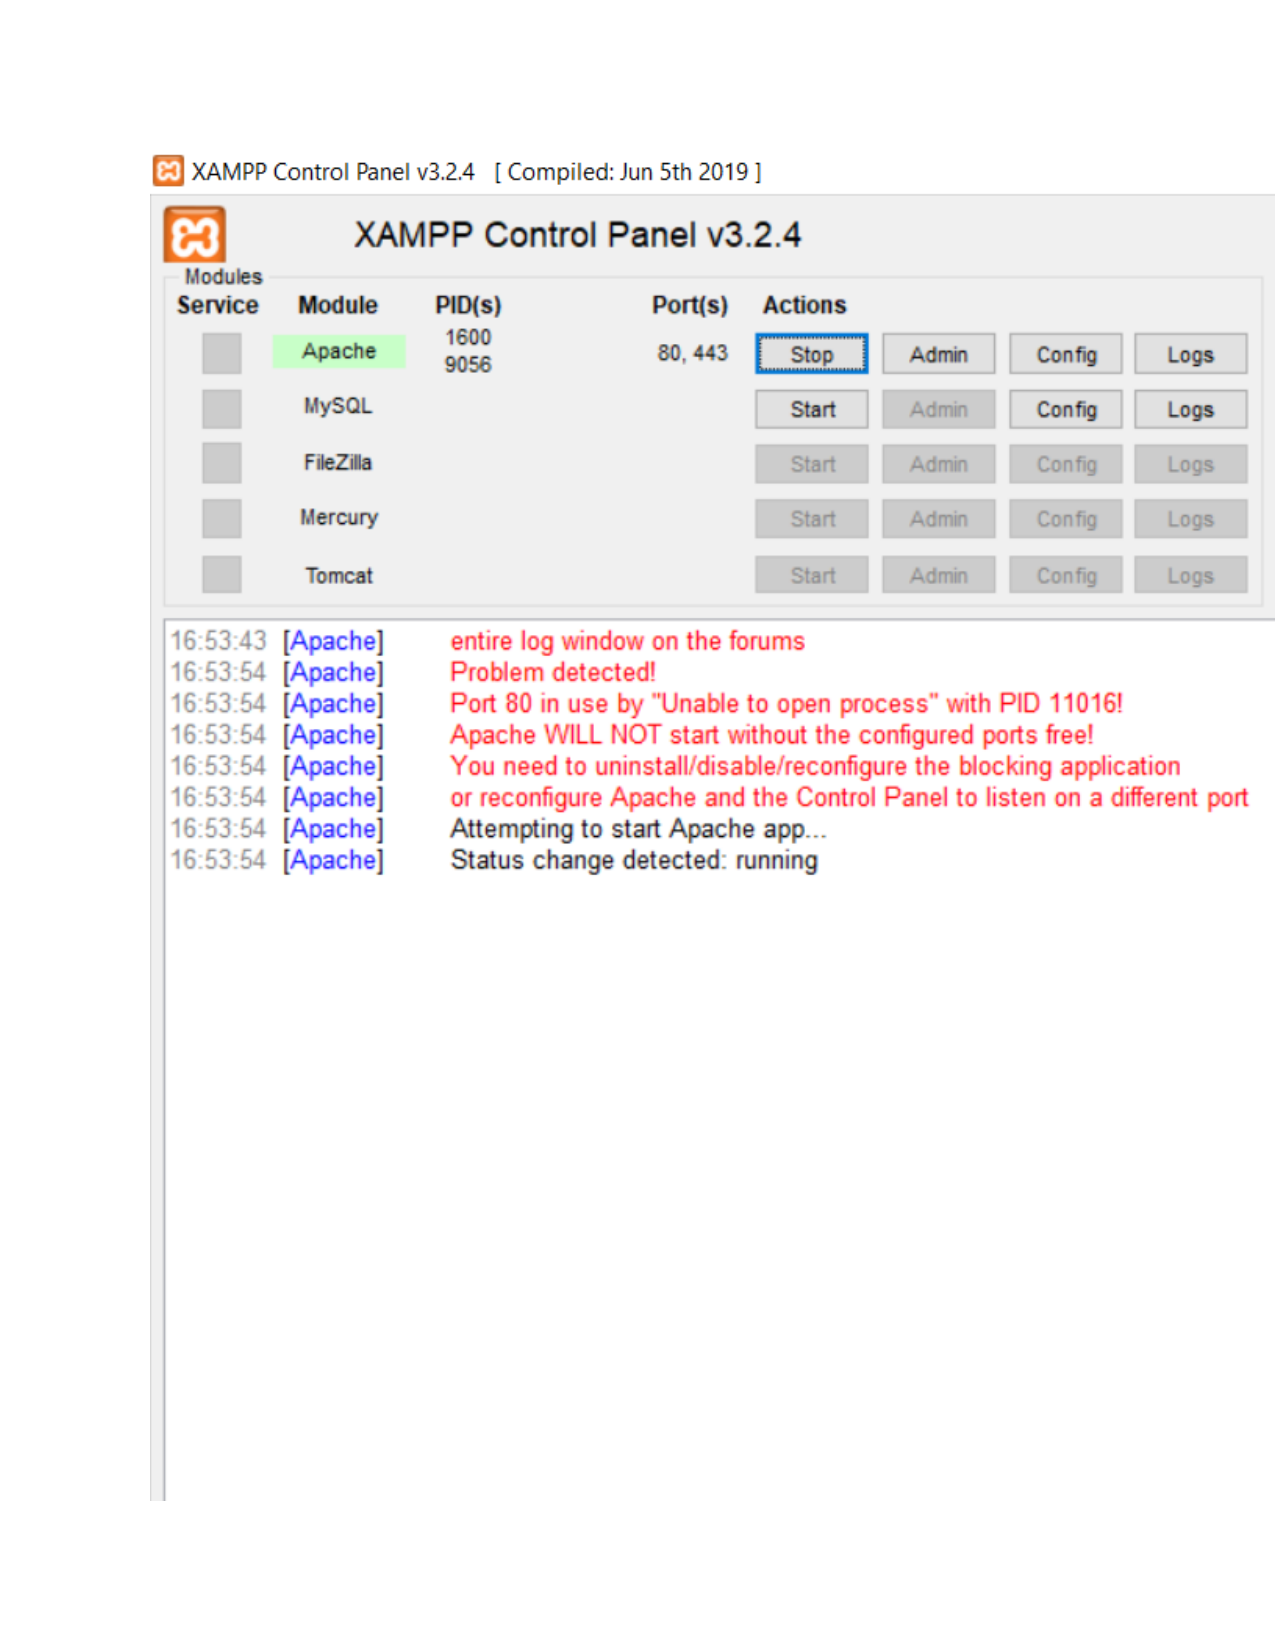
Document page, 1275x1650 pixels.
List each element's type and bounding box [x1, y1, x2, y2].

picture [150, 150, 1275, 1501]
